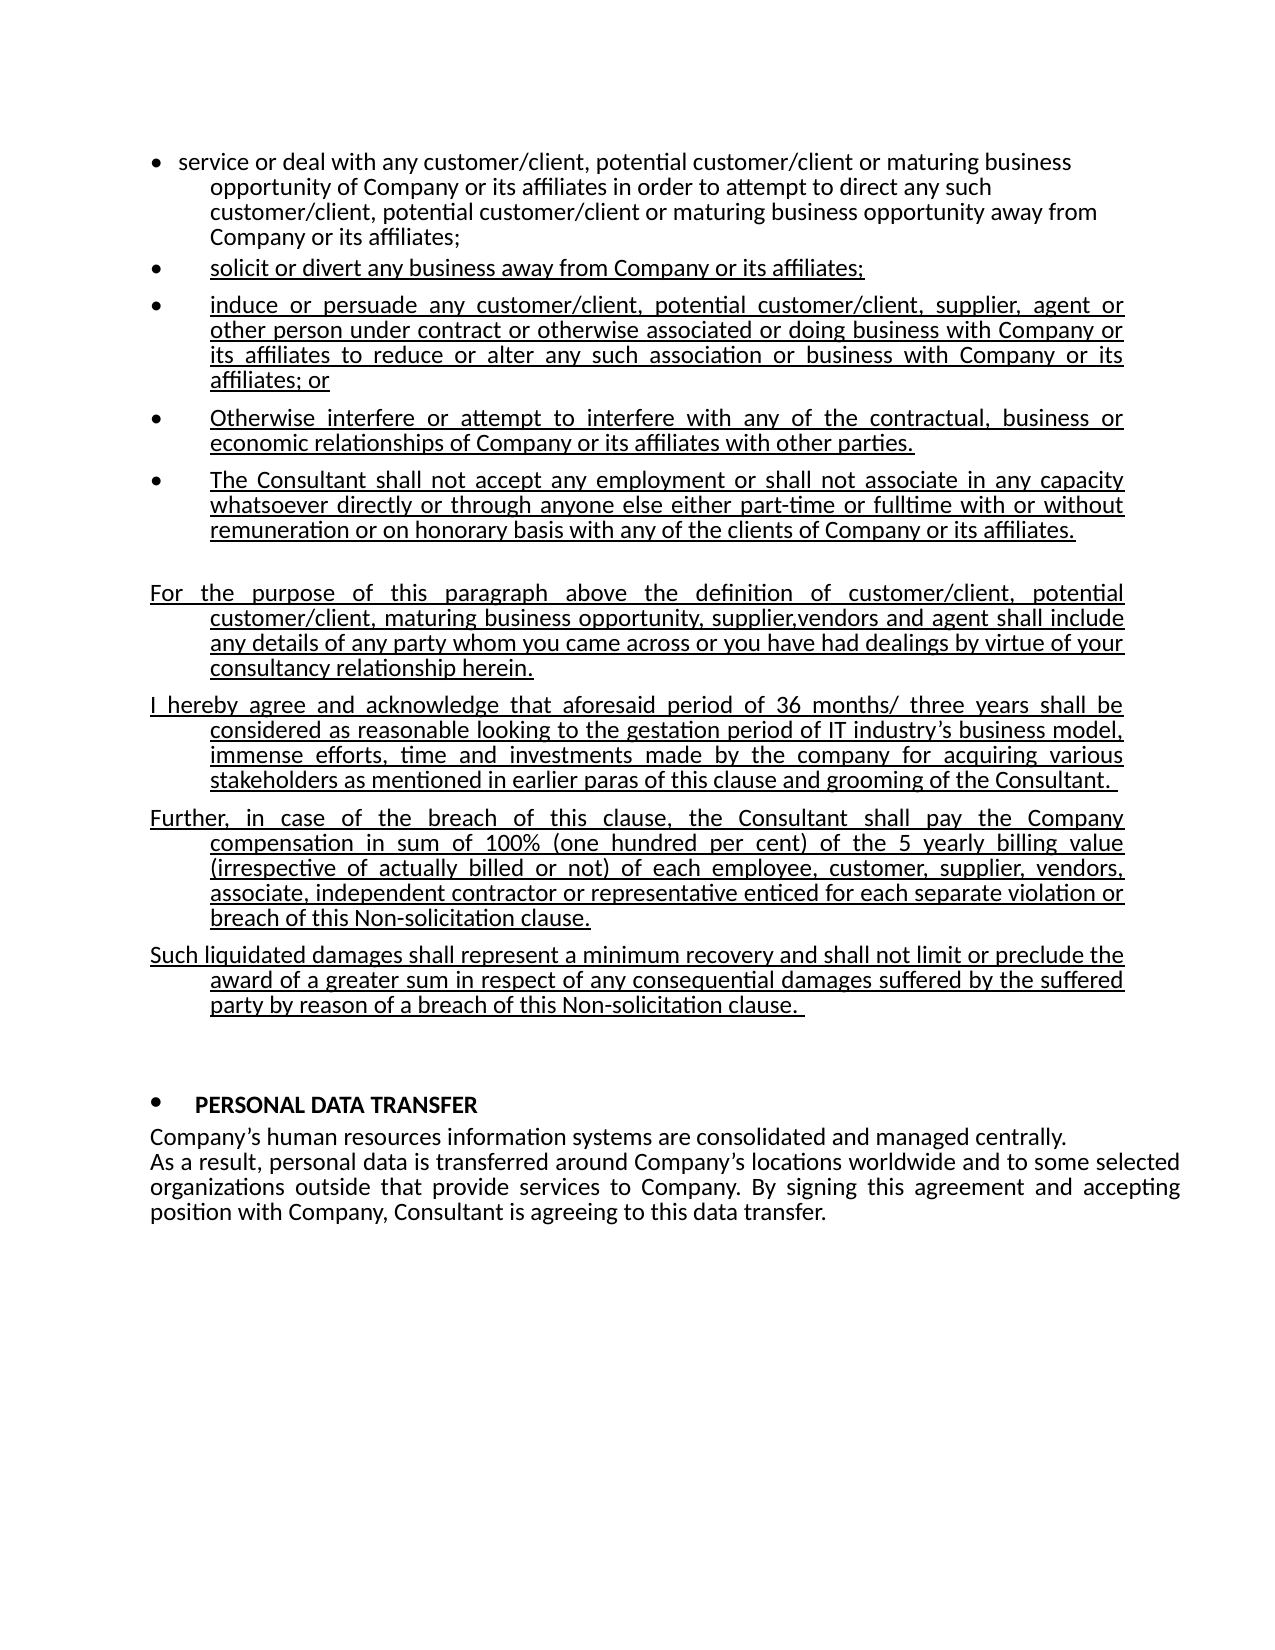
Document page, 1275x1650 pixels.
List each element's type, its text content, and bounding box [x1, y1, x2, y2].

text Company’s human resources information systems are consolidated and managed centrally. [150, 1125, 1182, 1150]
text For the purpose of this paragraph above the definition of customer/client, potential customer/client, maturing business opportunity, supplier,vendors and agent shall include any details of any party whom you came across or you have had dealings by virtue of your consultancy relationship herein. [150, 581, 1125, 603]
list PERSONAL DATA TRANSFER [150, 1094, 1125, 1119]
text As a result, personal data is transferred around Company’s locations worldwide and to some selected organizations outside that provide services to Company. By signing this agreement and accepting position with Company, Consultant is agreeing to this data transfer. [150, 1150, 1182, 1225]
text For the purpose of this paragraph above the definition of customer/client, potential customer/client, maturing business opportunity, supplier,vendors and agent shall include any details of any party whom you came across or you have had dealings by virtue of your consultancy relationship herein. [150, 605, 1125, 681]
list induce or persuade any customer/client, potential customer/client, supplier, agent or other person under contract or otherwise associated or doing business with Company or its affiliates to reduce or alter any such association or business with Company or its affiliates; or [150, 294, 1125, 394]
text Further, in case of the breach of this clause, the Consultant shall pay the Company compensation in sum of 100% (one hundred per cent) of the 5 yearly billing value (irrespective of actually billed or not) of each employee, customer, supplier, vendors, associate, independent contractor or representative enticed for each separate violation or breach of this Non-solicitation clause. [150, 830, 1125, 931]
list The Consultant shall not accept any employment or shall not associate in any capacity whatsoever directly or through anyone else either part-time or fulltime with or without remuneration or on honorary basis with any of the clients of Company or its affiliates. [150, 469, 1125, 544]
list service or deal with any customer/client, potential customer/client or maturing business opportunity of Company or its affiliates in order to attempt to direct any such customer/client, potential customer/client or maturing business opportunity away from Company or its affiliates; [150, 150, 1125, 250]
list Otherwise interfere or attempt to interfere with any of the contractual, business or economic relationships of Company or its affiliates with other parties. [150, 406, 1125, 456]
list solicit or divert any business away from Company or its affiliates; [150, 256, 1125, 281]
text Such liquidated damages shall represent a minimum recovery and shall not limit or preclude the award of a greater sum in respect of any consequential damages suffered by the suffered party by reason of a breach of this Non-solicitation clause. [150, 967, 1125, 1019]
text I hereby agree and acknowledge that aforesaid period of 36 months/ three years shall be considered as reasonable looking to the gestation period of IT industry’s business model, immense efforts, time and investments made by the company for acquiring various stakeholders as mentioned in earlier paras of this clause and grooming of the Consultant. [150, 694, 1125, 794]
text Such liquidated damages shall represent a minimum recovery and shall not limit or preclude the award of a greater sum in respect of any consequential damages suffered by the suffered party by reason of a breach of this Non-solicitation clause. [150, 944, 1125, 965]
